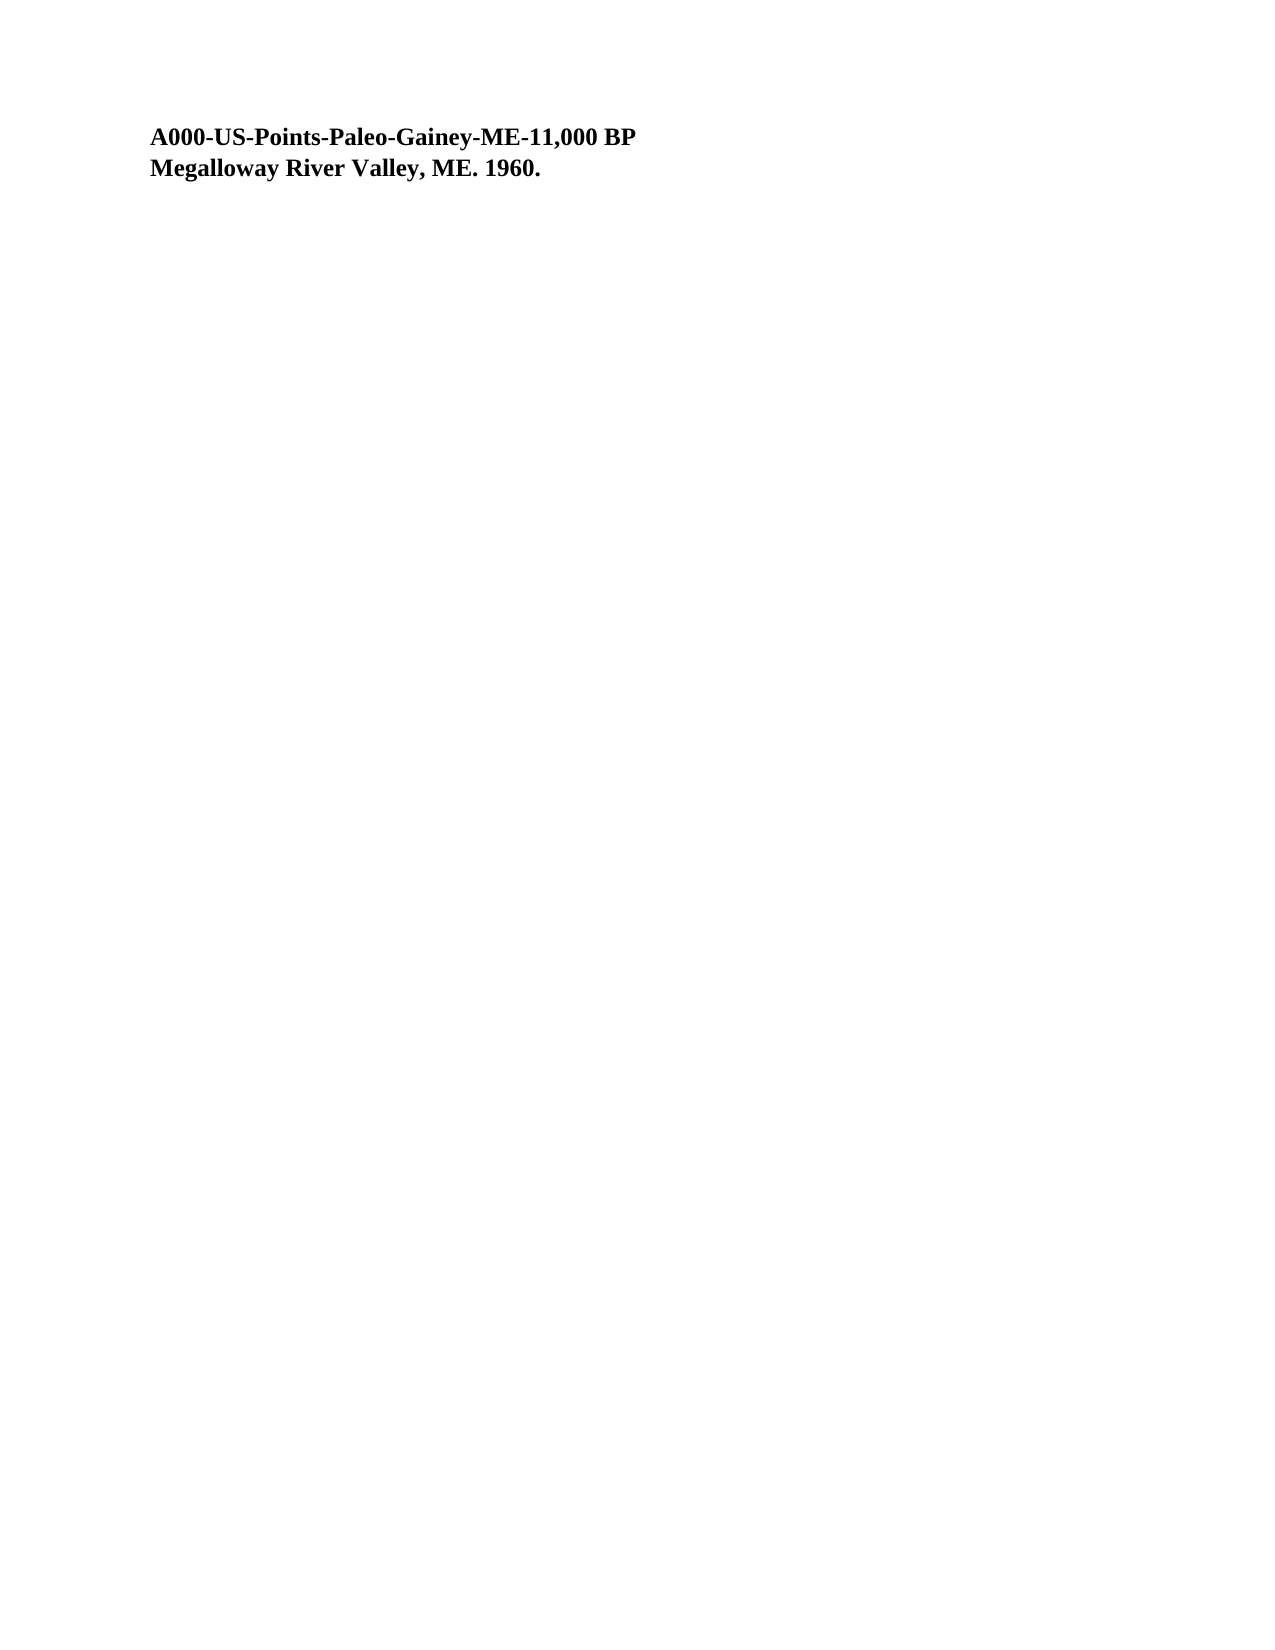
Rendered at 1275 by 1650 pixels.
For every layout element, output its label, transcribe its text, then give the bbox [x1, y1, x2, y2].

text A000-US-Points-Paleo-Gainey-ME-11,000 BP [150, 122, 1200, 151]
text Megalloway River Valley, ME. 1960. [150, 153, 1200, 182]
